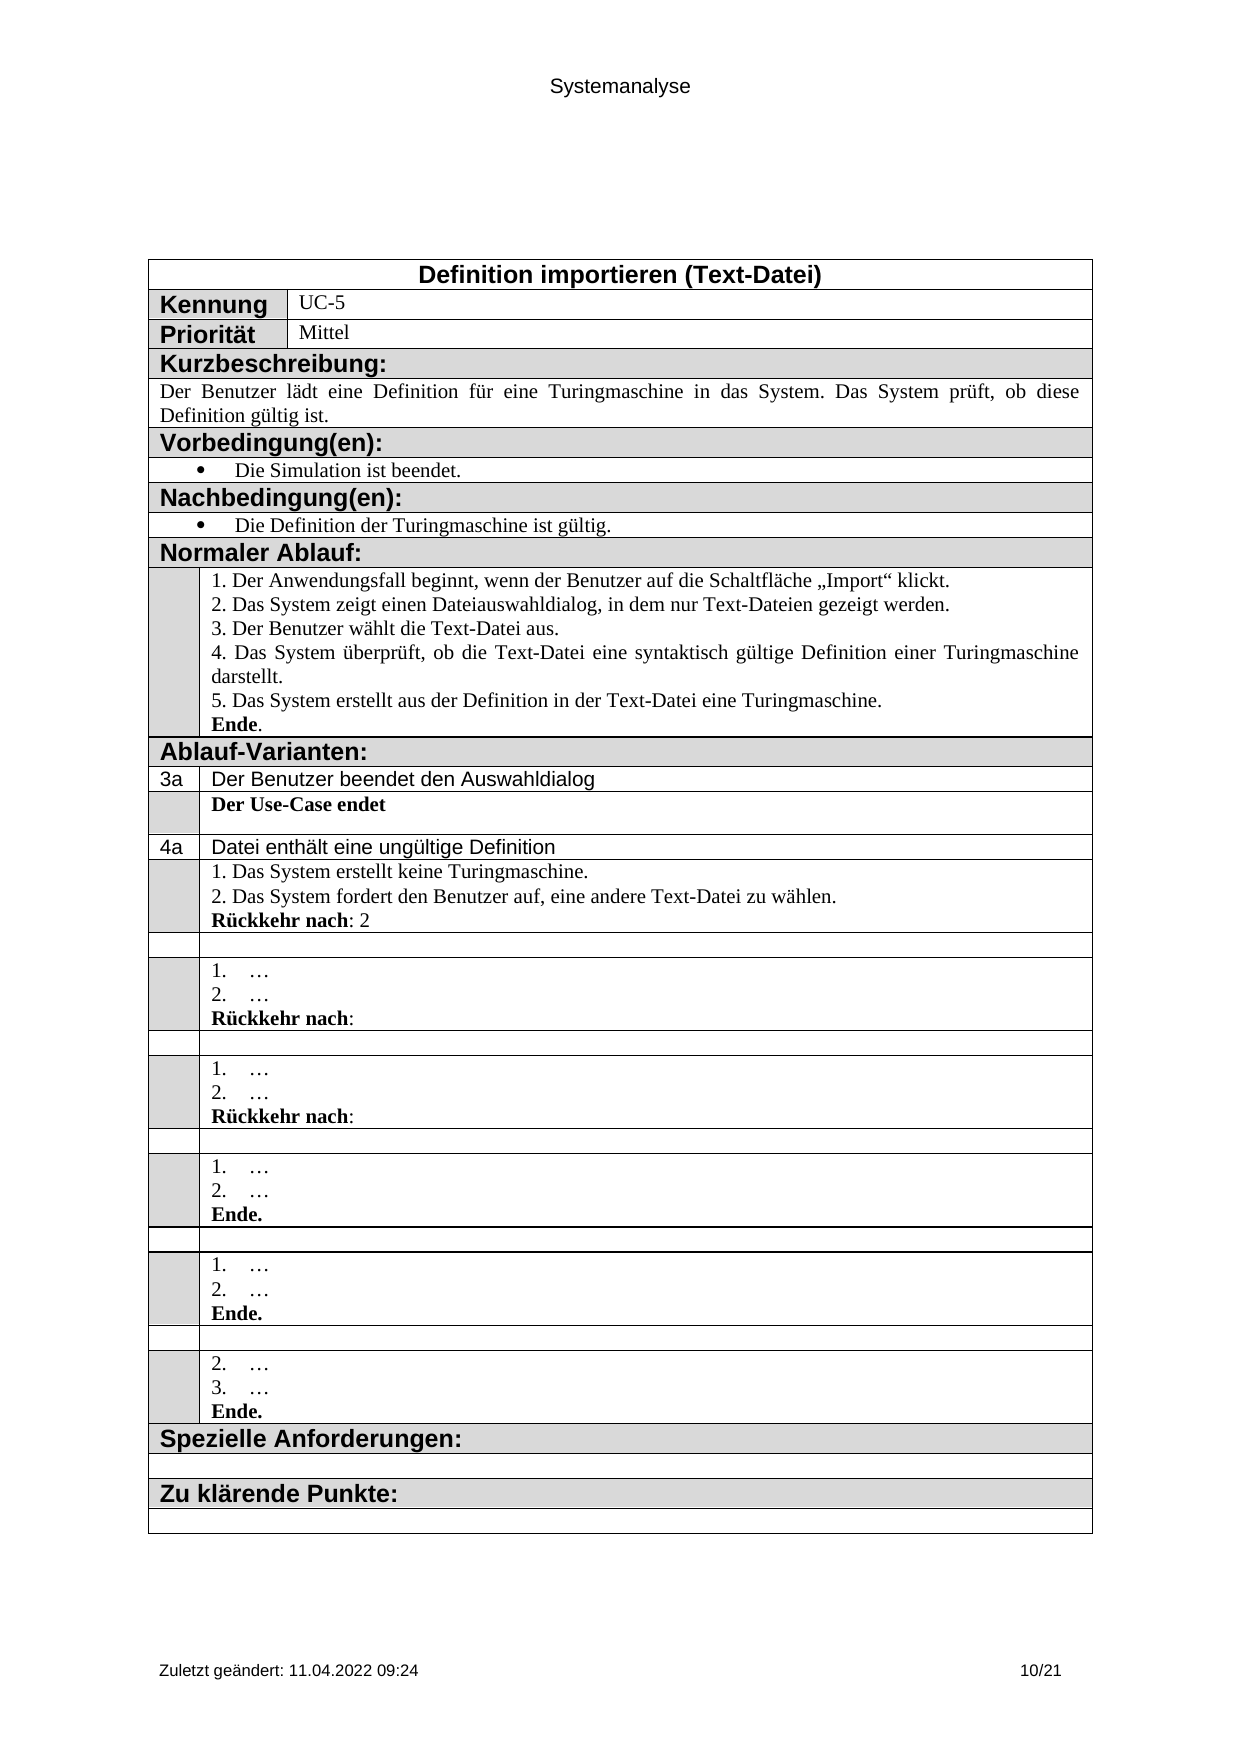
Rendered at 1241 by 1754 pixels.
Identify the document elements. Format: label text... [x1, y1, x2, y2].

table_cell Der Benutzer lädt eine Definition für eine Turingmaschine in das System. Das System prüft, ob diese Definition gültig ist. [149, 379, 1092, 427]
table_cell Die Simulation ist beendet. [149, 458, 1092, 482]
table_cell 3a [149, 767, 199, 791]
table_cell Der Benutzer beendet den Auswahldialog [200, 767, 1092, 791]
table_cell [149, 568, 199, 736]
table_cell [149, 1509, 1092, 1533]
table_cell [149, 1351, 199, 1423]
table_cell [149, 1454, 1092, 1478]
table_cell [149, 1129, 199, 1153]
table_cell [149, 1154, 199, 1226]
table_cell [149, 1031, 199, 1055]
table_cell 1. Der Anwendungsfall beginnt, wenn der Benutzer auf die Schaltfläche „Import“ klickt. 2. Das System zeigt einen Dateiauswahldialog, in dem nur Text-Dateien gezeigt werden. 3. Der Benutzer wählt die Text-Datei aus. 4. Das System überprüft, ob die Text-Datei eine syntaktisch gültige Definition einer Turingmaschine darstellt. 5. Das System erstellt aus der Definition in der Text-Datei eine Turingmaschine. Ende. [200, 568, 1092, 736]
table_cell [200, 933, 1092, 957]
table_cell [149, 1326, 199, 1349]
table_cell … … Ende. [200, 1154, 1092, 1226]
table_cell [200, 1228, 1092, 1251]
table_cell Zu klärende Punkte: [149, 1479, 1092, 1507]
table_cell [149, 958, 199, 1030]
table_cell [200, 1031, 1092, 1055]
table_cell [149, 1228, 199, 1251]
table_cell Mittel [288, 320, 1092, 348]
table_cell Vorbedingung(en): [149, 428, 1092, 457]
table_cell [149, 1056, 199, 1128]
table_cell [200, 1326, 1092, 1349]
table_cell [149, 1253, 199, 1324]
table_header Definition importieren (Text-Datei) [149, 260, 1092, 289]
table_cell Priorität [149, 320, 287, 348]
table_cell Normaler Ablauf: [149, 538, 1092, 567]
table_cell [149, 792, 199, 833]
table_cell [200, 1129, 1092, 1153]
table_cell Nachbedingung(en): [149, 483, 1092, 512]
table_cell Kennung [149, 290, 287, 318]
table_cell Spezielle Anforderungen: [149, 1424, 1092, 1453]
table_cell Ablauf-Varianten: [149, 738, 1092, 766]
table_cell Der Use-Case endet [200, 792, 1092, 833]
table_cell … … Ende. [200, 1253, 1092, 1324]
table_cell [149, 933, 199, 957]
table_cell Datei enthält eine ungültige Definition [200, 835, 1092, 858]
table_cell 4a [149, 835, 199, 858]
table_cell … … Rückkehr nach: [200, 1056, 1092, 1128]
table_cell UC-5 [288, 290, 1092, 318]
table_cell [149, 860, 199, 932]
table_cell … … Rückkehr nach: [200, 958, 1092, 1030]
table_cell Kurzbeschreibung: [149, 349, 1092, 378]
table_cell 1. Das System erstellt keine Turingmaschine. 2. Das System fordert den Benutzer auf, eine andere Text-Datei zu wählen. Rückkehr nach: 2 [200, 860, 1092, 932]
table_cell Die Definition der Turingmaschine ist gültig. [149, 513, 1092, 537]
table_cell … … Ende. [200, 1351, 1092, 1423]
